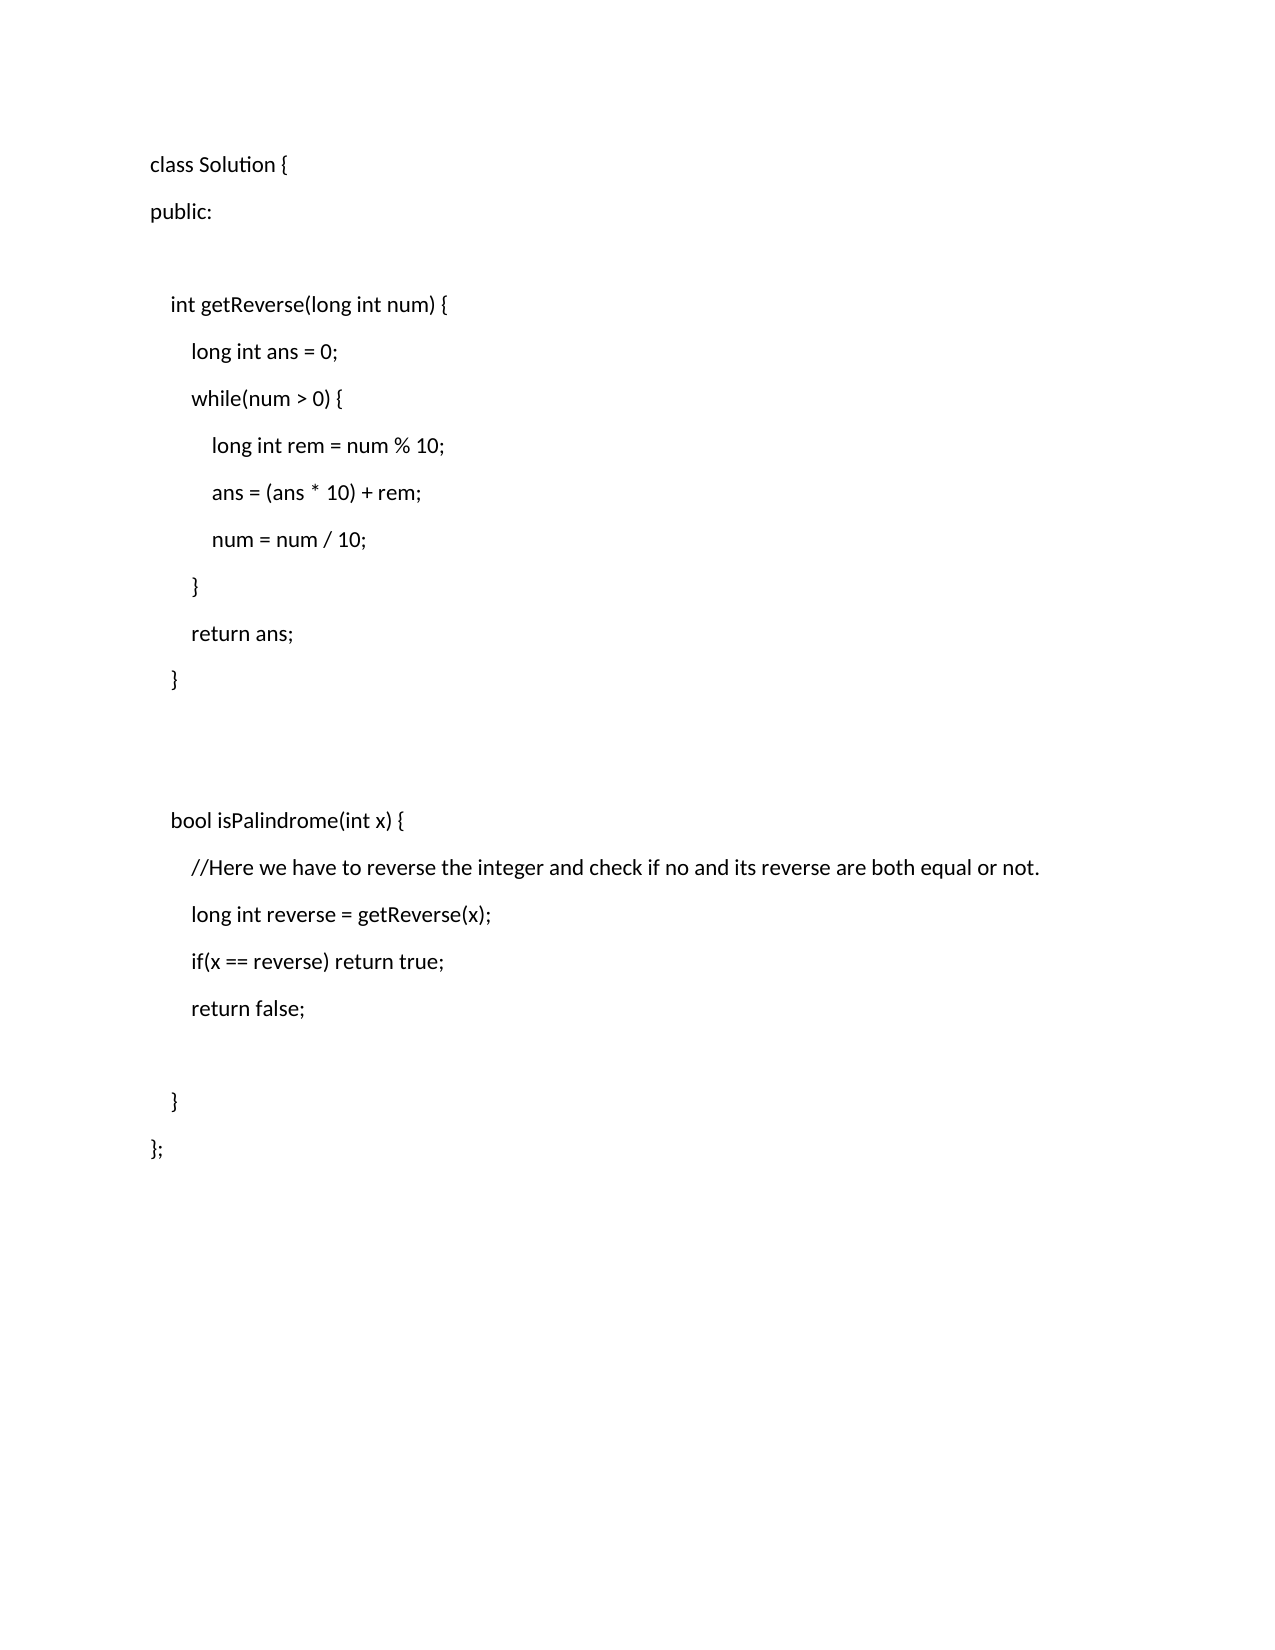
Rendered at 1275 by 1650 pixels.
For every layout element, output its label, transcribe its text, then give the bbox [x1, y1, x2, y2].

text class Solution { [150, 150, 1125, 178]
text } [150, 1087, 1125, 1116]
text long int reverse = getReverse(x); [150, 900, 1125, 928]
text }; [150, 1134, 1125, 1162]
text //Here we have to reverse the integer and check if no and its reverse are both equal or not. [150, 853, 1125, 881]
text } [150, 666, 1125, 694]
text long int ans = 0; [150, 337, 1125, 366]
text int getReverse(long int num) { [150, 291, 1125, 319]
text long int rem = num % 10; [150, 431, 1125, 459]
text bool isPalindrome(int x) { [150, 806, 1125, 834]
text ans = (ans * 10) + rem; [150, 478, 1125, 506]
text if(x == reverse) return true; [150, 947, 1125, 975]
text } [150, 572, 1125, 600]
text while(num > 0) { [150, 384, 1125, 412]
text public: [150, 197, 1125, 225]
text return ans; [150, 619, 1125, 647]
text num = num / 10; [150, 525, 1125, 553]
text return false; [150, 994, 1125, 1022]
